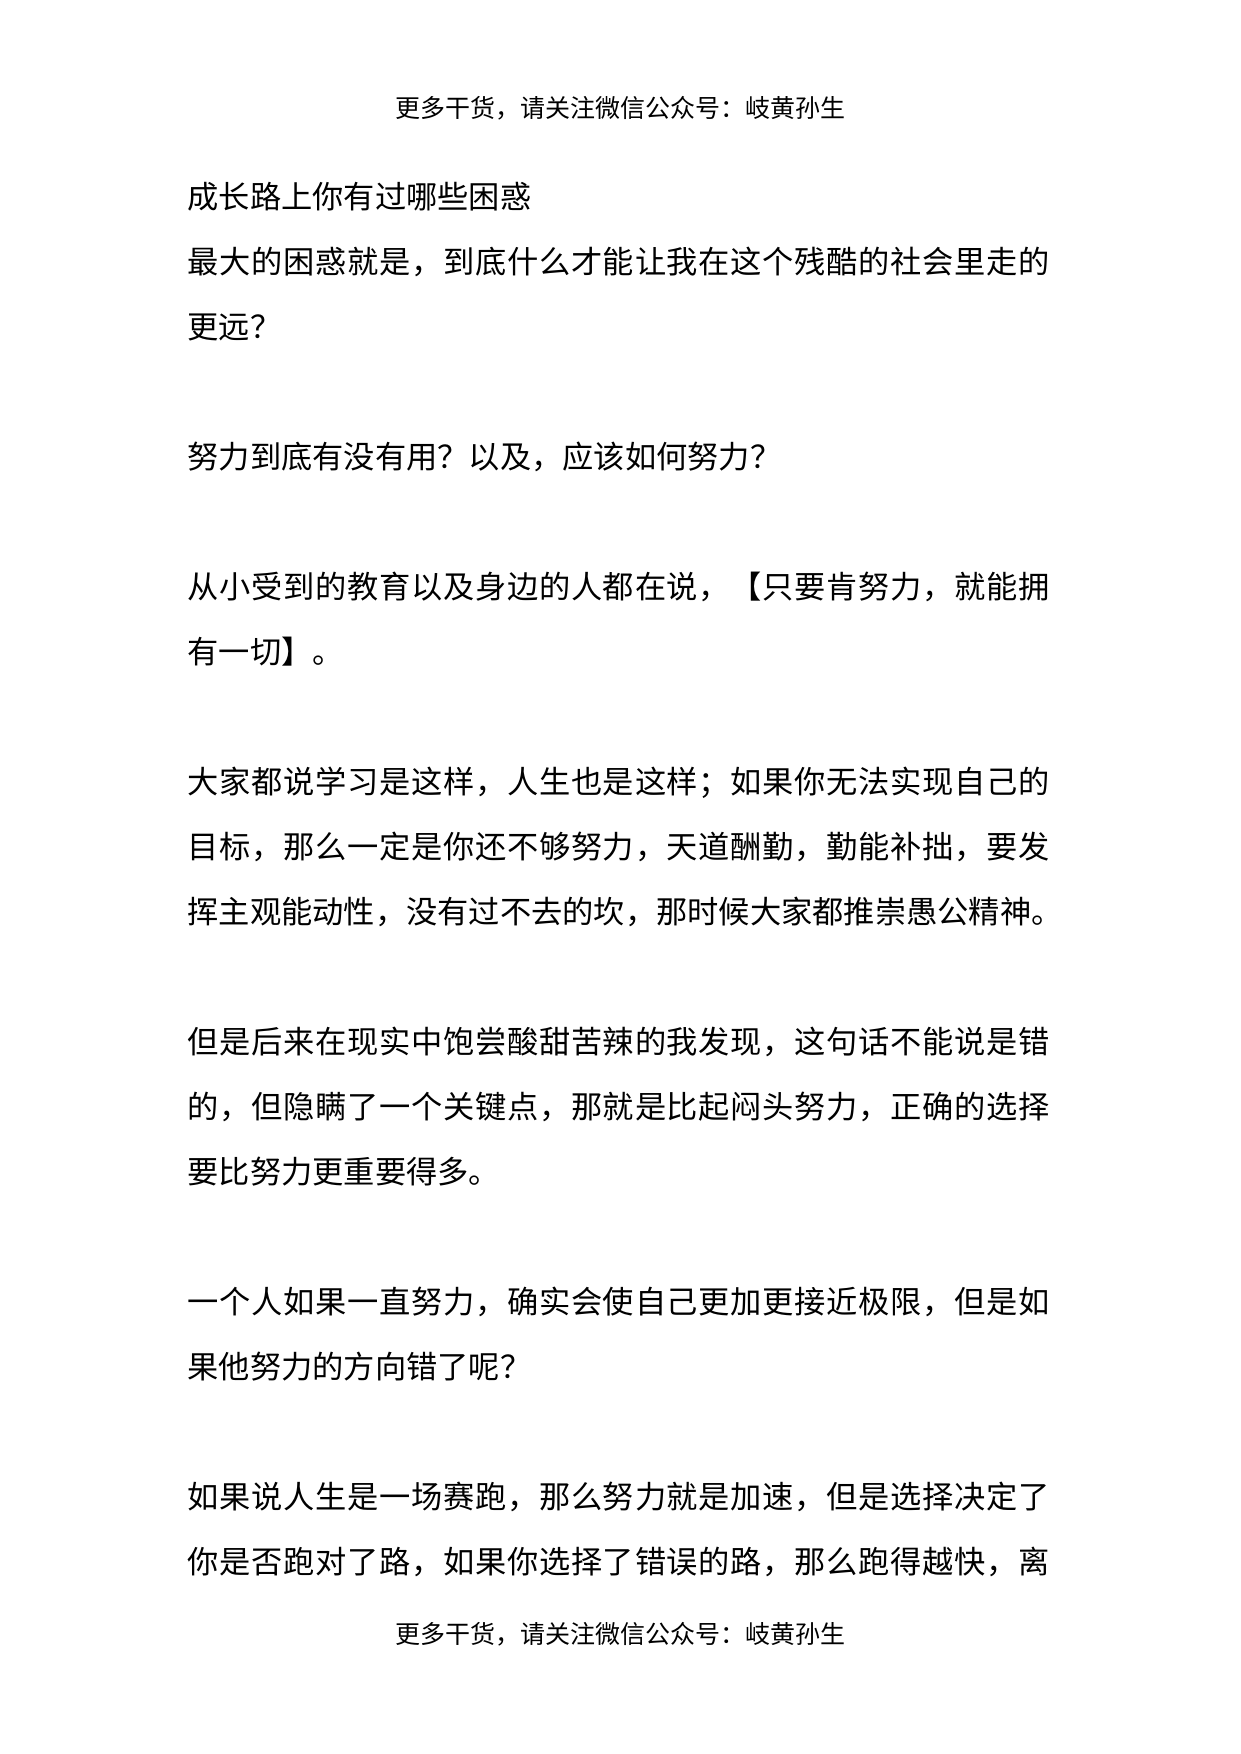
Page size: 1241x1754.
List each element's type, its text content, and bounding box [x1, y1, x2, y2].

text 最大的困惑就是，到底什么才能让我在这个残酷的社会里走的更远？ [187, 227, 1053, 357]
text 成长路上你有过哪些困惑 [187, 162, 1053, 227]
text 大家都说学习是这样，人生也是这样；如果你无法实现自己的目标，那么一定是你还不够努力，天道酬勤，勤能补拙，要发挥主观能动性，没有过不去的坎，那时候大家都推崇愚公精神。 [187, 747, 1053, 942]
text 从小受到的教育以及身边的人都在说，【只要肯努力，就能拥有一切】。 [187, 552, 1053, 682]
text 一个人如果一直努力，确实会使自己更加更接近极限，但是如果他努力的方向错了呢？ [187, 1267, 1053, 1397]
text 但是后来在现实中饱尝酸甜苦辣的我发现，这句话不能说是错的，但隐瞒了一个关键点，那就是比起闷头努力，正确的选择要比努力更重要得多。 [187, 1007, 1053, 1202]
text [187, 1462, 1053, 1592]
text 努力到底有没有用？以及，应该如何努力？ [187, 422, 1053, 487]
